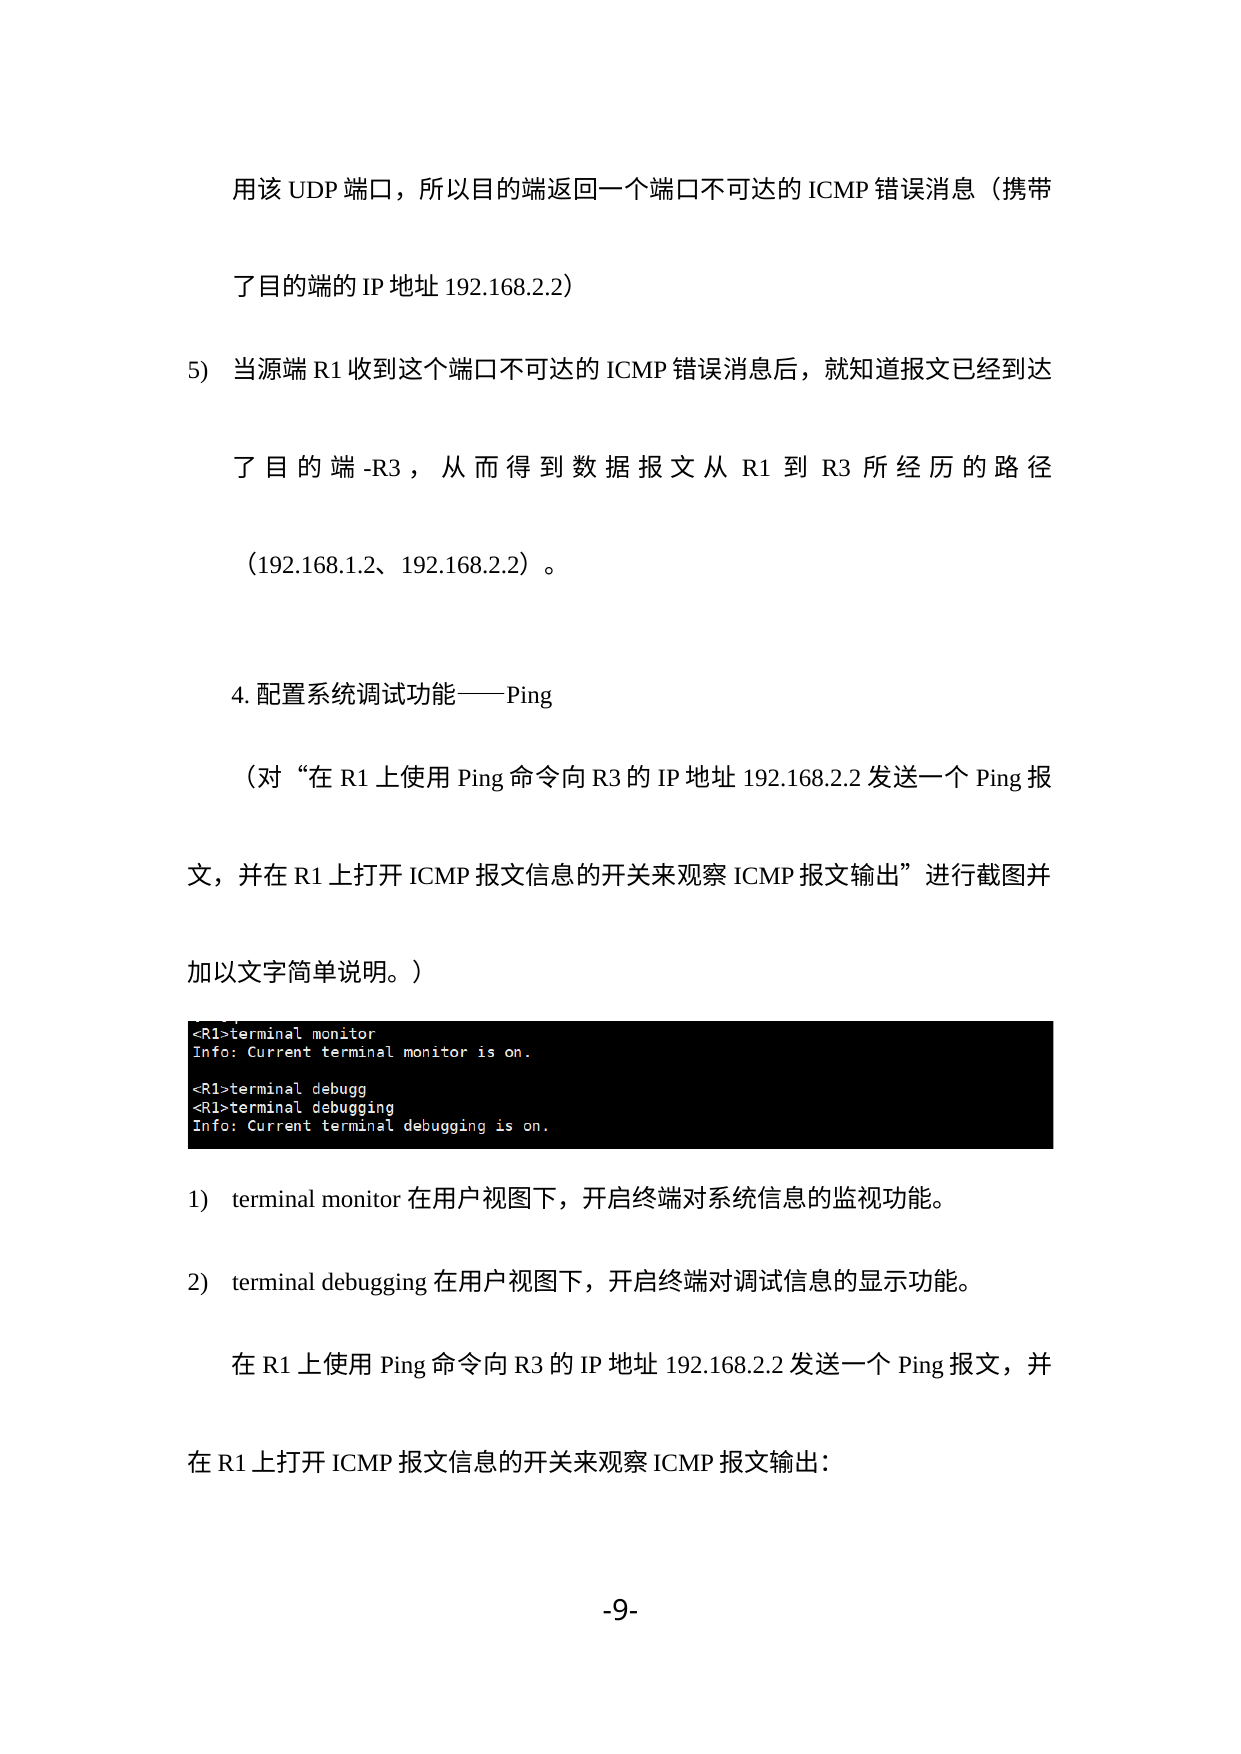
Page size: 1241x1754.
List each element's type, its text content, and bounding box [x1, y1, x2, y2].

text （对“在R1上使用Ping命令向R3的IP地址192.168.2.2发送一个Ping报文，并在R1上打开ICMP报文信息的开关来观察ICMP报文输出”进行截图并加以文字简单说明。） [187, 743, 1053, 1003]
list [187, 155, 1053, 317]
list terminal monitor 在用户视图下，开启终端对系统信息的监视功能。 [187, 1164, 1053, 1229]
list 当源端R1收到这个端口不可达的ICMP错误消息后，就知道报文已经到达了目的端-R3，从而得到数据报文从R1到R3所经历的路径（192.168.1.2、192.168.2.2）。 [187, 335, 1053, 595]
picture [187, 1021, 1054, 1149]
list terminal debugging 在用户视图下，开启终端对调试信息的显示功能。 [187, 1247, 1053, 1312]
text 4. 配置系统调试功能——Ping [144, 660, 1053, 725]
text 在R1上使用Ping命令向R3的IP地址192.168.2.2发送一个Ping报文，并在R1上打开ICMP报文信息的开关来观察ICMP报文输出： [187, 1330, 1053, 1493]
